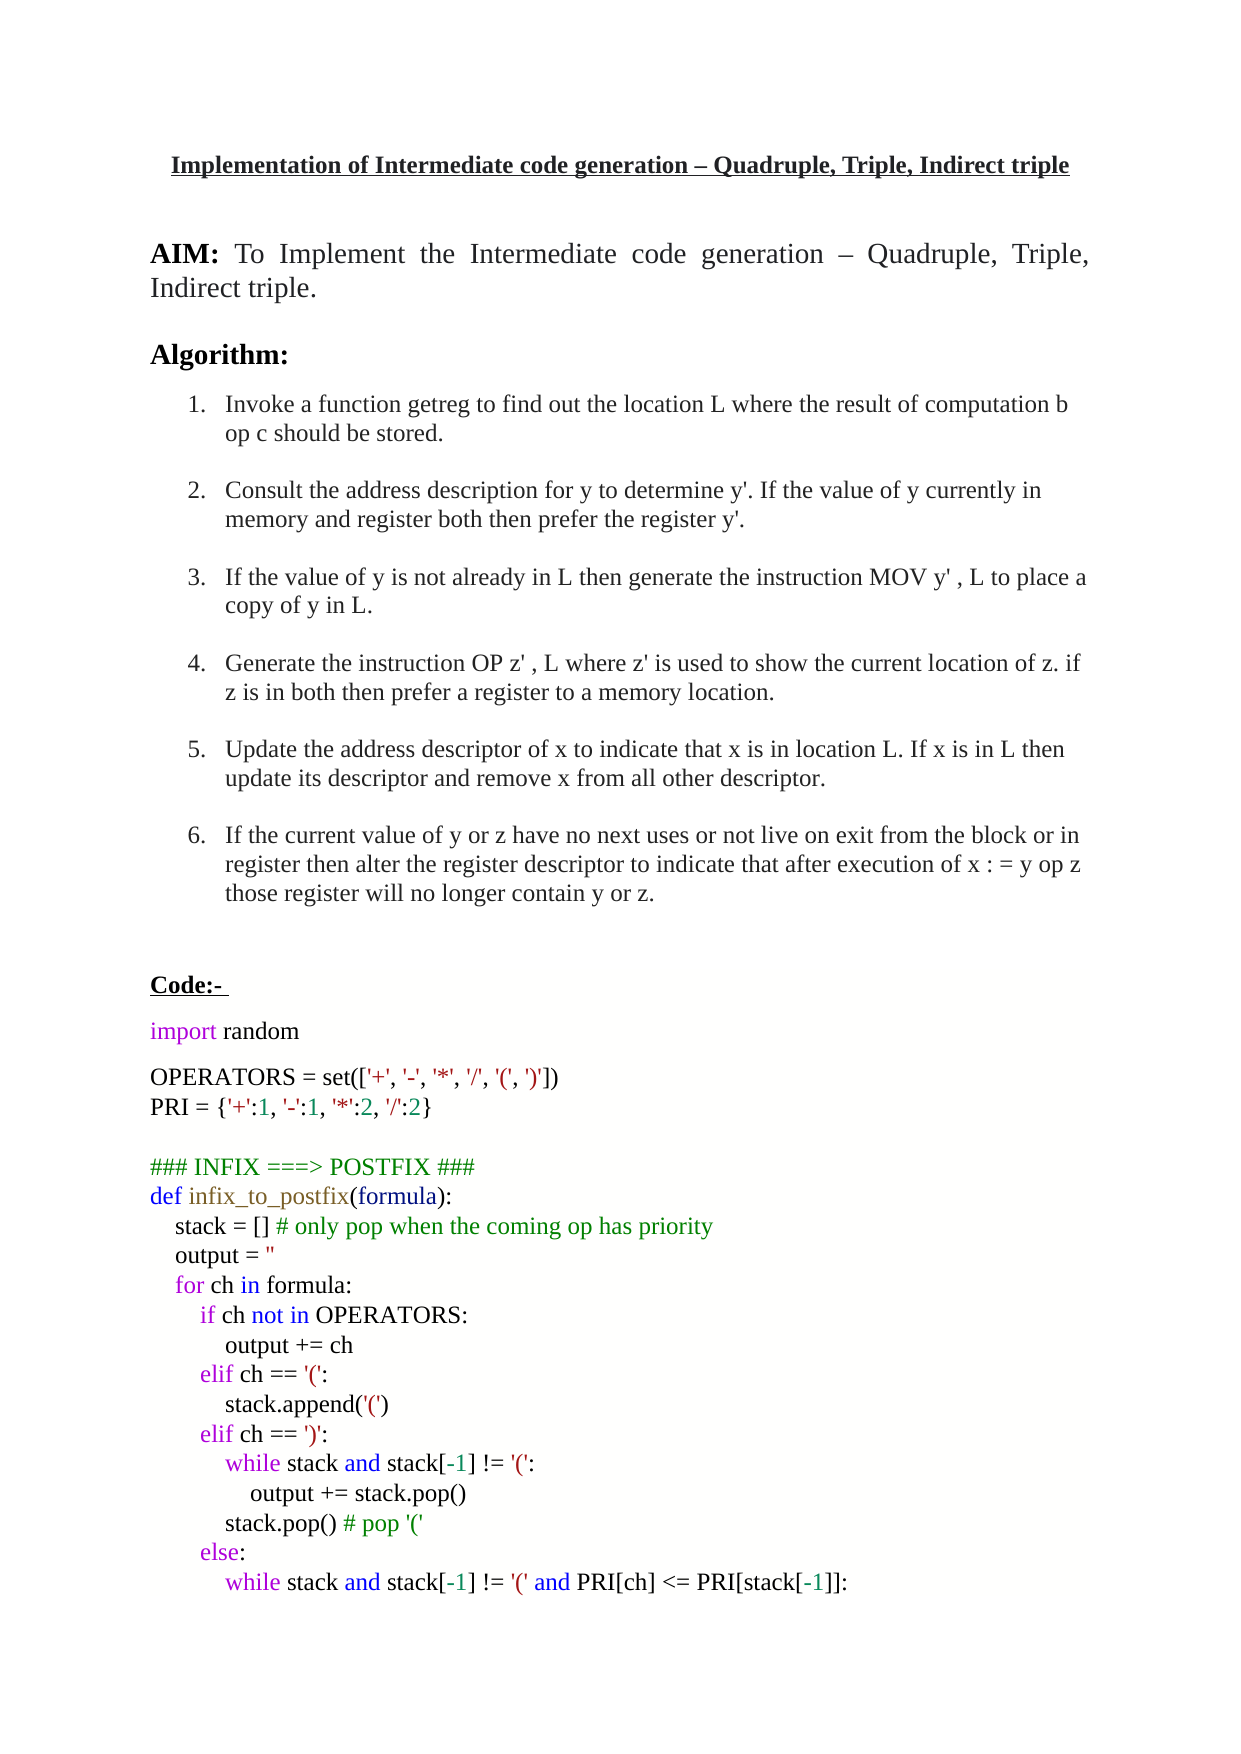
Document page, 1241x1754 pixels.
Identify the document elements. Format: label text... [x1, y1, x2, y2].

text output += ch [150, 1329, 1090, 1358]
text else: [150, 1537, 1090, 1566]
text PRI = {'+':1, '-':1, '*':2, '/':2} [150, 1091, 1090, 1121]
text def infix_to_postfix(formula): [150, 1180, 1090, 1210]
text Algorithm: [150, 337, 1090, 370]
list If the value of y is not already in L then generate the instruction MOV y' , L to place a copy of y in L. [187, 562, 1090, 619]
text OPERATORS = set(['+', '-', '*', '/', '(', ')']) [150, 1062, 1090, 1091]
subtitle Implementation of Intermediate code generation – Quadruple, Triple, Indirect triple [150, 150, 1090, 179]
text elif ch == '(': [150, 1358, 1090, 1388]
list Consult the address description for y to determine y'. If the value of y currently in memory and register both then prefer the register y'. [187, 475, 1090, 533]
text stack.append('(') [150, 1388, 1090, 1418]
text output = '' [150, 1240, 1090, 1269]
list Invoke a function getreg to find out the location L where the result of computation b op c should be stored. [187, 389, 1090, 447]
text ### INFIX ===> POSTFIX ### [150, 1151, 1090, 1180]
text while stack and stack[-1] != '(' and PRI[ch] <= PRI[stack[-1]]: [150, 1566, 1090, 1596]
text import random [150, 1015, 1090, 1045]
text stack.pop() # pop '(' [150, 1507, 1090, 1537]
text stack = [] # only pop when the coming op has priority [150, 1210, 1090, 1240]
subtitle AIM: To Implement the Intermediate code generation – Quadruple, Triple, Indirect triple. [150, 236, 1090, 303]
text output += stack.pop() [150, 1477, 1090, 1507]
text elif ch == ')': [150, 1418, 1090, 1447]
text for ch in formula: [150, 1269, 1090, 1299]
list Update the address descriptor of x to indicate that x is in location L. If x is in L then update its descriptor and remove x from all other descriptor. [187, 734, 1090, 792]
text while stack and stack[-1] != '(': [150, 1447, 1090, 1477]
list If the current value of y or z have no next uses or not live on exit from the block or in register then alter the register descriptor to indicate that after execution of x : = y op z those register will no longer contain y or z. [187, 820, 1090, 907]
text if ch not in OPERATORS: [150, 1299, 1090, 1329]
list Generate the instruction OP z' , L where z' is used to show the current location of z. if z is in both then prefer a register to a memory location. [187, 648, 1090, 705]
text Code:- [150, 969, 1090, 998]
